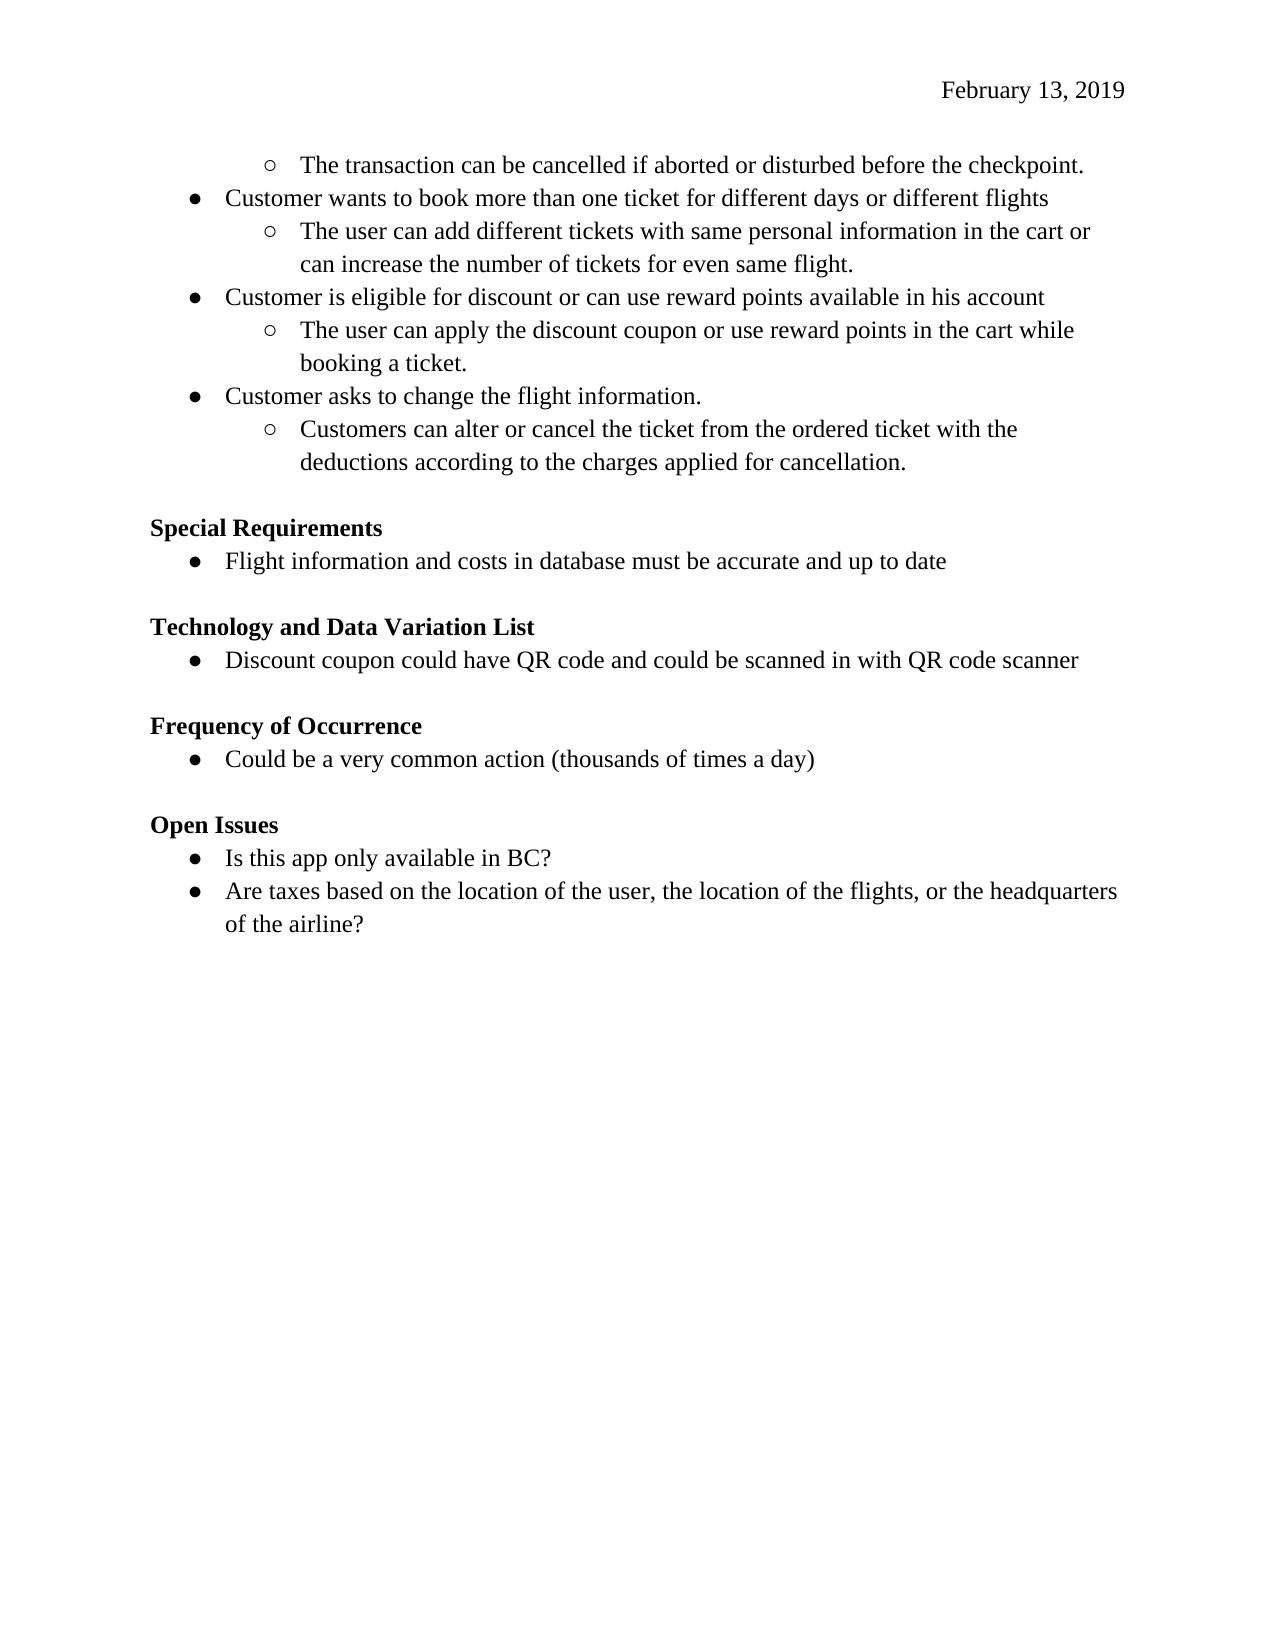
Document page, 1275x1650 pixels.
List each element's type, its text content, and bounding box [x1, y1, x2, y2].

list Customer wants to book more than one ticket for different days or different flights [187, 183, 1125, 212]
list The user can add different tickets with same personal information in the cart or can increase the number of tickets for even same flight. [262, 216, 1125, 278]
text Frequency of Occurrence [150, 711, 1125, 740]
list Customer is eligible for discount or can use reward points available in his account [187, 282, 1125, 311]
text Open Issues [150, 810, 1125, 839]
list Is this app only available in BC? [187, 843, 1125, 872]
list The user can apply the discount coupon or use reward points in the cart while booking a ticket. [262, 315, 1125, 377]
text Special Requirements [150, 513, 1125, 542]
list Are taxes based on the location of the user, the location of the flights, or the headquarters of the airline? [187, 876, 1125, 938]
list Could be a very common action (thousands of times a day) [187, 744, 1125, 773]
list Discount coupon could have QR code and could be scanned in with QR code scanner [187, 645, 1125, 674]
list Flight information and costs in database must be accurate and up to date [187, 546, 1125, 575]
text Technology and Data Variation List [150, 612, 1125, 641]
list Customers can alter or cancel the ticket from the ordered ticket with the deductions according to the charges applied for cancellation. [262, 414, 1125, 476]
list The transaction can be cancelled if aborted or disturbed before the checkpoint. [262, 150, 1125, 179]
list Customer asks to change the flight information. [187, 381, 1125, 410]
